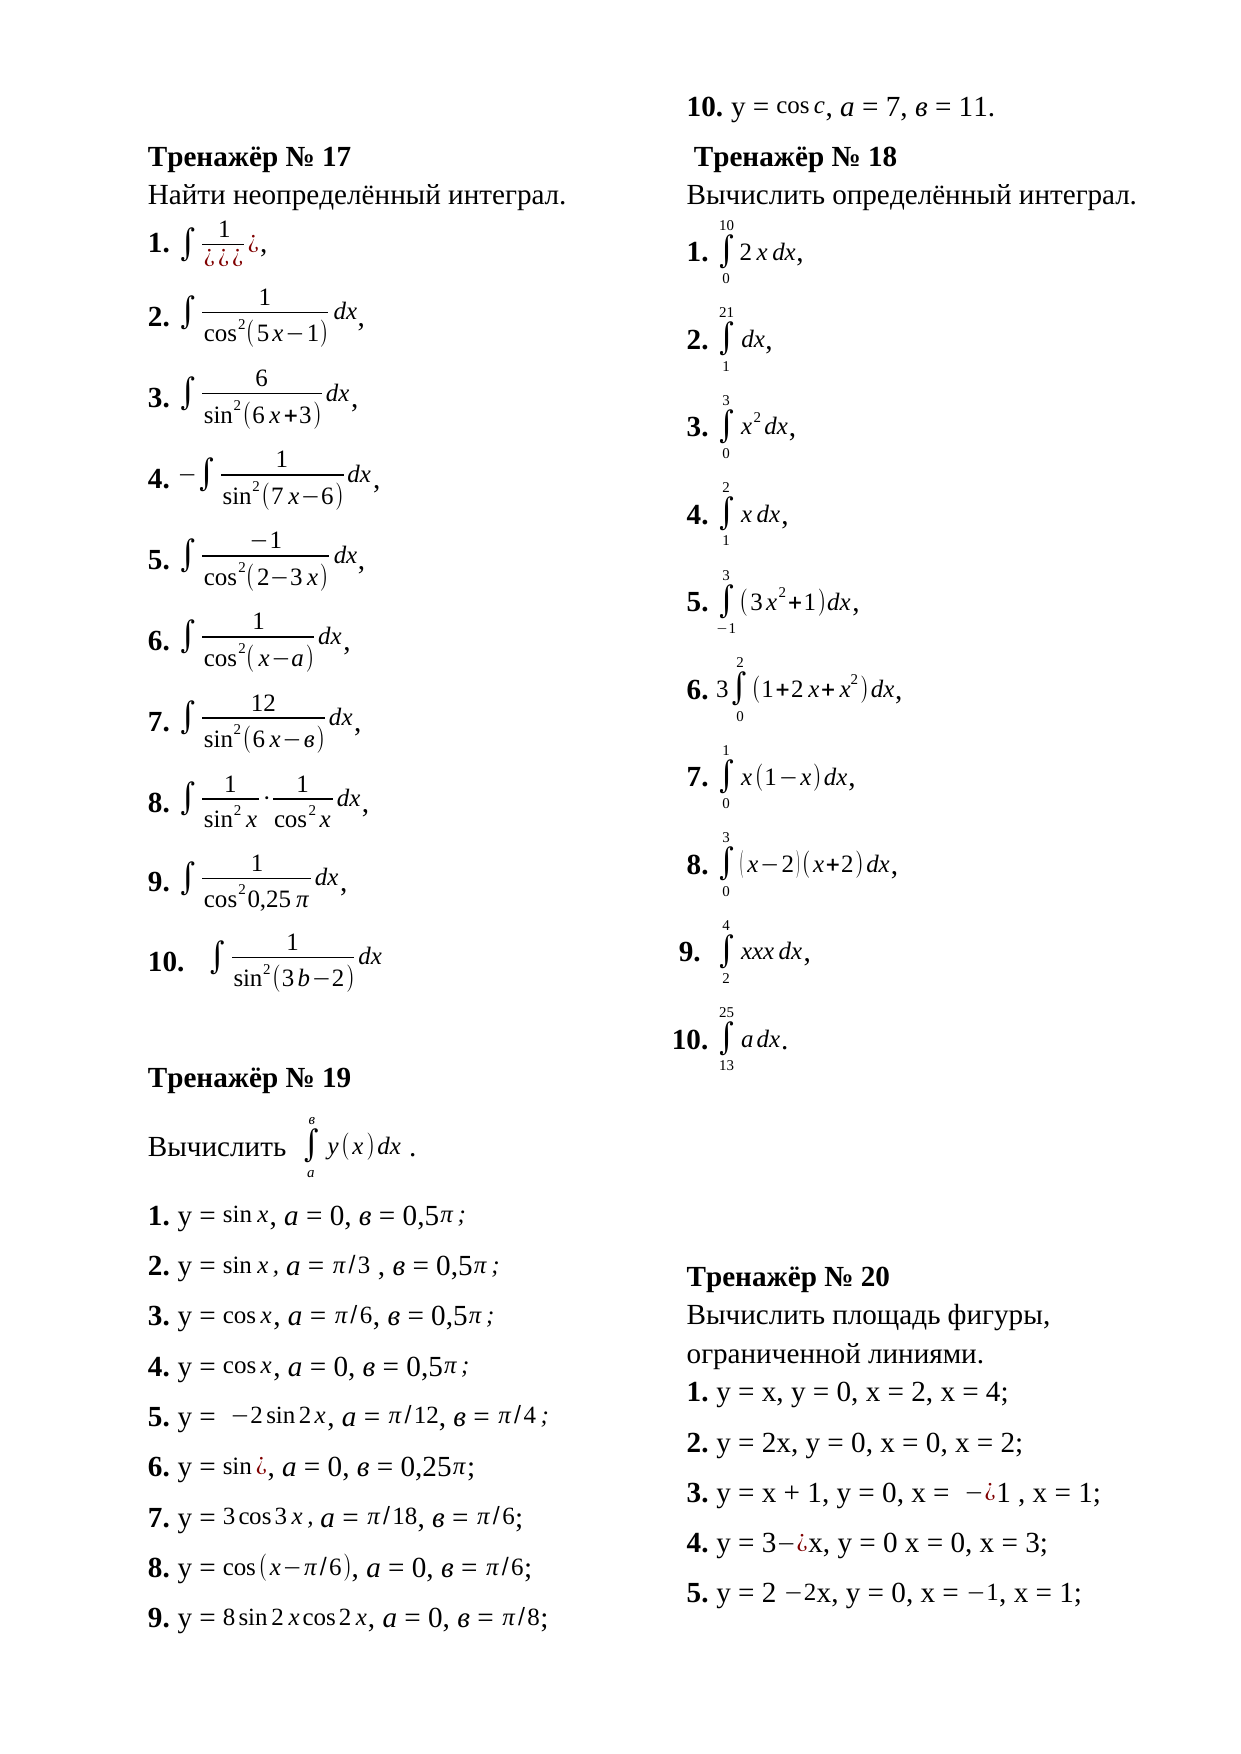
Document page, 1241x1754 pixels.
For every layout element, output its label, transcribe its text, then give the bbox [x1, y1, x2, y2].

list у = х + 1, у = 0, х = 1 , х = 1; [686, 1475, 1152, 1508]
list , [686, 478, 1152, 549]
list , [148, 284, 613, 348]
list у = , а = , в = 0,5 [148, 1298, 613, 1332]
list у = , а = 0, в = 0,25; [148, 1449, 613, 1483]
text Вычислить . [148, 1110, 613, 1181]
list , [148, 527, 613, 591]
list , [148, 365, 613, 429]
text Тренажёр № 18 [686, 139, 1152, 172]
list у = а = , в = ; [148, 1500, 613, 1533]
list у = , а = 0, в = ; [148, 1550, 613, 1584]
list , [148, 216, 613, 267]
list , [678, 916, 1152, 987]
list у = 2 х, у = 0, х = , х = 1; [686, 1576, 1152, 1609]
text Тренажёр № 19 [148, 1060, 613, 1094]
list у = , а = 0, в = ; [148, 1600, 613, 1634]
list , [148, 608, 613, 672]
list , [148, 849, 613, 912]
text Тренажёр № 17 [148, 139, 613, 172]
list у = , а = , в = [148, 1399, 613, 1433]
list , [148, 770, 613, 833]
list , [686, 741, 1152, 812]
list у = , а = 0, в = 0,5 [148, 1349, 613, 1382]
list , [686, 828, 1152, 899]
text Вычислить площадь фигуры, ограниченной линиями. [686, 1297, 1152, 1369]
list , [686, 216, 1152, 287]
list , [148, 689, 613, 753]
list , [148, 446, 613, 510]
text Найти неопределённый интеграл. [148, 177, 613, 211]
list , [686, 303, 1152, 374]
list у = 3х, у = 0 х = 0, х = 3; [686, 1525, 1152, 1559]
list у = 2х, у = 0, х = 0, х = 2; [686, 1425, 1152, 1458]
list , [686, 653, 1152, 724]
list у = , а = 7, в = 11. [686, 89, 1152, 122]
list у = х, у = 0, х = 2, х = 4; [686, 1374, 1152, 1408]
list , [686, 391, 1152, 462]
list . [672, 1003, 1152, 1074]
list , [686, 566, 1152, 637]
text Вычислить определённый интеграл. [686, 177, 1152, 211]
list у = , а = 0, в = 0,5 [148, 1198, 613, 1231]
list Тренажёр № 20 [686, 1259, 1152, 1292]
list у = а = , в = 0,5 [148, 1248, 613, 1282]
